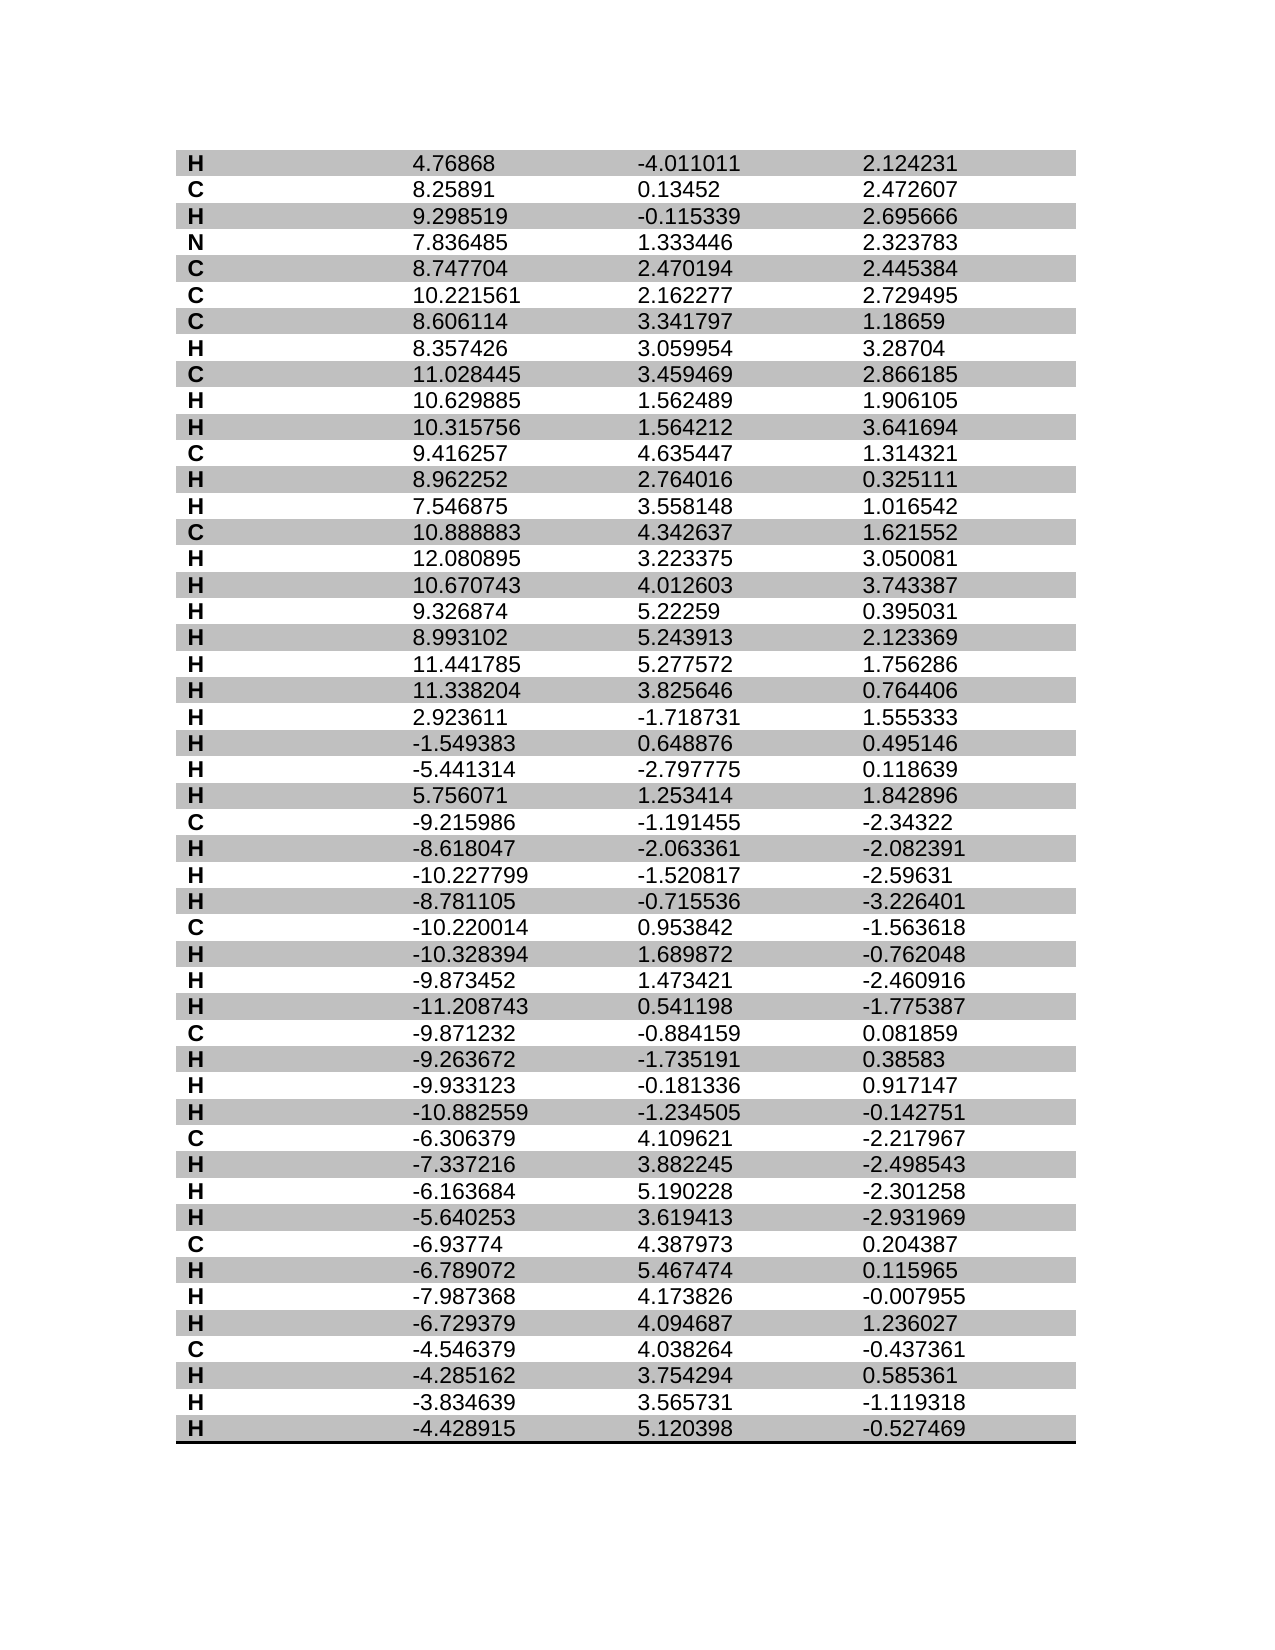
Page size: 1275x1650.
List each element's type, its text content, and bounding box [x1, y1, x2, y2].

table_cell -5.441314 [401, 756, 626, 782]
table_cell H [176, 993, 401, 1020]
table_cell H [176, 598, 401, 624]
table_cell 0.118639 [851, 756, 1076, 782]
table_cell -2.460916 [851, 967, 1076, 993]
table_cell 0.38583 [851, 1046, 1076, 1072]
table_cell -1.775387 [851, 993, 1076, 1020]
table_cell 2.124231 [851, 150, 1076, 176]
table_cell -2.063361 [626, 835, 851, 862]
table_cell H [176, 466, 401, 493]
table_cell -1.718731 [626, 704, 851, 730]
table_cell -0.527469 [851, 1415, 1076, 1441]
table_cell H [176, 1073, 401, 1099]
table_cell -2.931969 [851, 1204, 1076, 1231]
table_cell -1.549383 [401, 730, 626, 756]
table_cell -2.34322 [851, 809, 1076, 835]
table_cell -2.082391 [851, 835, 1076, 862]
table_cell -2.797775 [626, 756, 851, 782]
table_cell 3.341797 [626, 308, 851, 334]
table_cell C [176, 361, 401, 387]
table_cell 9.416257 [401, 440, 626, 466]
table_cell -1.119318 [851, 1389, 1076, 1415]
table_cell 5.120398 [626, 1415, 851, 1441]
table_cell 9.326874 [401, 598, 626, 624]
table_cell H [176, 203, 401, 229]
table_cell -4.428915 [401, 1415, 626, 1441]
table_cell -1.191455 [626, 809, 851, 835]
table_cell 0.541198 [626, 993, 851, 1020]
table_cell H [176, 941, 401, 967]
table_cell -3.226401 [851, 888, 1076, 914]
table_cell H [176, 545, 401, 572]
table_cell 1.564212 [626, 414, 851, 440]
table_cell H [176, 335, 401, 361]
table_cell -8.781105 [401, 888, 626, 914]
table_cell 0.395031 [851, 598, 1076, 624]
table_cell -9.873452 [401, 967, 626, 993]
table_cell 5.190228 [626, 1178, 851, 1204]
table_cell 1.473421 [626, 967, 851, 993]
table_cell H [176, 1046, 401, 1072]
table_cell C [176, 282, 401, 308]
table_cell H [176, 493, 401, 519]
table_cell 1.236027 [851, 1310, 1076, 1336]
table_cell 0.13452 [626, 176, 851, 203]
table_cell -4.285162 [401, 1362, 626, 1389]
table_cell 4.387973 [626, 1231, 851, 1257]
table_cell -6.789072 [401, 1257, 626, 1283]
table_cell 10.315756 [401, 414, 626, 440]
table_cell C [176, 519, 401, 545]
table_cell 5.22259 [626, 598, 851, 624]
table_cell 2.123369 [851, 624, 1076, 651]
table_cell 5.756071 [401, 783, 626, 809]
table_cell 11.338204 [401, 677, 626, 703]
table_cell H [176, 677, 401, 703]
table_cell 10.629885 [401, 387, 626, 413]
table_cell 2.923611 [401, 704, 626, 730]
table_cell 1.555333 [851, 704, 1076, 730]
table_cell H [176, 1099, 401, 1125]
table_cell H [176, 967, 401, 993]
table_cell 0.764406 [851, 677, 1076, 703]
table_cell 2.445384 [851, 255, 1076, 282]
table_cell -4.011011 [626, 150, 851, 176]
table_cell 4.012603 [626, 572, 851, 598]
table_cell 0.495146 [851, 730, 1076, 756]
table_cell 2.729495 [851, 282, 1076, 308]
table_cell -3.834639 [401, 1389, 626, 1415]
table_cell 1.016542 [851, 493, 1076, 519]
table_cell 1.906105 [851, 387, 1076, 413]
table_cell 5.243913 [626, 624, 851, 651]
table_cell 5.277572 [626, 651, 851, 677]
table_cell -0.437361 [851, 1336, 1076, 1362]
table_cell H [176, 888, 401, 914]
table_cell -0.007955 [851, 1283, 1076, 1309]
table_cell 0.585361 [851, 1362, 1076, 1389]
table_cell C [176, 914, 401, 941]
table_cell -0.884159 [626, 1020, 851, 1046]
table_cell 12.080895 [401, 545, 626, 572]
table_cell H [176, 1310, 401, 1336]
table_cell 8.747704 [401, 255, 626, 282]
table_cell 11.441785 [401, 651, 626, 677]
table_cell -4.546379 [401, 1336, 626, 1362]
table_cell -6.163684 [401, 1178, 626, 1204]
table_cell H [176, 1283, 401, 1309]
table_cell 7.836485 [401, 229, 626, 255]
table_cell 3.565731 [626, 1389, 851, 1415]
table_cell H [176, 414, 401, 440]
table_cell 3.459469 [626, 361, 851, 387]
table_cell -11.208743 [401, 993, 626, 1020]
table_cell 1.689872 [626, 941, 851, 967]
table_cell H [176, 651, 401, 677]
table_cell 3.619413 [626, 1204, 851, 1231]
table_cell H [176, 1204, 401, 1231]
table_cell -10.882559 [401, 1099, 626, 1125]
table_cell H [176, 624, 401, 651]
table_cell -0.715536 [626, 888, 851, 914]
table_cell 0.648876 [626, 730, 851, 756]
table_cell 4.76868 [401, 150, 626, 176]
table_cell 3.059954 [626, 335, 851, 361]
table_cell C [176, 1231, 401, 1257]
table_cell 2.472607 [851, 176, 1076, 203]
table_cell 1.621552 [851, 519, 1076, 545]
table_cell -1.563618 [851, 914, 1076, 941]
table_cell 1.333446 [626, 229, 851, 255]
table_cell 11.028445 [401, 361, 626, 387]
table_cell H [176, 730, 401, 756]
table_cell -5.640253 [401, 1204, 626, 1231]
table_cell -2.498543 [851, 1151, 1076, 1178]
table_cell -2.59631 [851, 862, 1076, 888]
table_cell 8.357426 [401, 335, 626, 361]
table_cell -10.328394 [401, 941, 626, 967]
table_cell C [176, 308, 401, 334]
table_cell H [176, 783, 401, 809]
table_cell 2.470194 [626, 255, 851, 282]
table_cell H [176, 862, 401, 888]
table_cell -1.520817 [626, 862, 851, 888]
table_cell 4.173826 [626, 1283, 851, 1309]
table_cell -6.93774 [401, 1231, 626, 1257]
table_cell -7.987368 [401, 1283, 626, 1309]
table_cell C [176, 1125, 401, 1151]
table_cell 0.325111 [851, 466, 1076, 493]
table_cell -7.337216 [401, 1151, 626, 1178]
table_cell 4.094687 [626, 1310, 851, 1336]
table_cell C [176, 1020, 401, 1046]
table_cell -0.762048 [851, 941, 1076, 967]
table_cell 1.253414 [626, 783, 851, 809]
table_cell H [176, 1415, 401, 1441]
table_cell H [176, 835, 401, 862]
table_cell 3.28704 [851, 335, 1076, 361]
table_cell H [176, 704, 401, 730]
table_cell 2.162277 [626, 282, 851, 308]
table_cell 3.882245 [626, 1151, 851, 1178]
table_cell 0.917147 [851, 1073, 1076, 1099]
table_cell -6.306379 [401, 1125, 626, 1151]
table_cell 2.764016 [626, 466, 851, 493]
table_cell 3.743387 [851, 572, 1076, 598]
table_cell 10.221561 [401, 282, 626, 308]
table_cell 9.298519 [401, 203, 626, 229]
table_cell C [176, 255, 401, 282]
table_cell H [176, 1389, 401, 1415]
table_cell 10.670743 [401, 572, 626, 598]
table_cell H [176, 1178, 401, 1204]
table_cell H [176, 756, 401, 782]
table_cell -10.227799 [401, 862, 626, 888]
table_cell -9.871232 [401, 1020, 626, 1046]
table_cell 8.993102 [401, 624, 626, 651]
table_cell 8.25891 [401, 176, 626, 203]
table_cell 1.18659 [851, 308, 1076, 334]
table_cell C [176, 1336, 401, 1362]
table_cell -1.234505 [626, 1099, 851, 1125]
table_cell 2.866185 [851, 361, 1076, 387]
table_cell 4.038264 [626, 1336, 851, 1362]
table_cell 8.606114 [401, 308, 626, 334]
table_cell 0.081859 [851, 1020, 1076, 1046]
table_cell 1.842896 [851, 783, 1076, 809]
table_cell H [176, 1151, 401, 1178]
table_cell -9.215986 [401, 809, 626, 835]
table_cell -0.181336 [626, 1073, 851, 1099]
table_cell N [176, 229, 401, 255]
table_cell -6.729379 [401, 1310, 626, 1336]
table_cell 3.223375 [626, 545, 851, 572]
table_cell 4.342637 [626, 519, 851, 545]
table_cell H [176, 1257, 401, 1283]
table_cell 0.953842 [626, 914, 851, 941]
table_cell 1.756286 [851, 651, 1076, 677]
table_cell H [176, 387, 401, 413]
table_cell C [176, 176, 401, 203]
table_cell 7.546875 [401, 493, 626, 519]
table_cell H [176, 572, 401, 598]
table_cell H [176, 1362, 401, 1389]
table_cell 2.695666 [851, 203, 1076, 229]
table_cell 1.314321 [851, 440, 1076, 466]
table_cell -10.220014 [401, 914, 626, 941]
table_cell -8.618047 [401, 835, 626, 862]
table_cell -1.735191 [626, 1046, 851, 1072]
table_cell 5.467474 [626, 1257, 851, 1283]
table_cell 4.109621 [626, 1125, 851, 1151]
table_cell 0.204387 [851, 1231, 1076, 1257]
table_cell 2.323783 [851, 229, 1076, 255]
table_cell 3.754294 [626, 1362, 851, 1389]
table_cell C [176, 440, 401, 466]
table_cell 10.888883 [401, 519, 626, 545]
table_cell H [176, 150, 401, 176]
table_cell 3.825646 [626, 677, 851, 703]
table_cell 4.635447 [626, 440, 851, 466]
table_cell 3.558148 [626, 493, 851, 519]
table_cell C [176, 809, 401, 835]
table_cell 3.641694 [851, 414, 1076, 440]
table_cell -9.263672 [401, 1046, 626, 1072]
table_cell -2.217967 [851, 1125, 1076, 1151]
table_cell 3.050081 [851, 545, 1076, 572]
table_cell -0.115339 [626, 203, 851, 229]
table_cell -9.933123 [401, 1073, 626, 1099]
table_cell 1.562489 [626, 387, 851, 413]
table_cell -2.301258 [851, 1178, 1076, 1204]
table_cell -0.142751 [851, 1099, 1076, 1125]
table_cell 8.962252 [401, 466, 626, 493]
table_cell 0.115965 [851, 1257, 1076, 1283]
